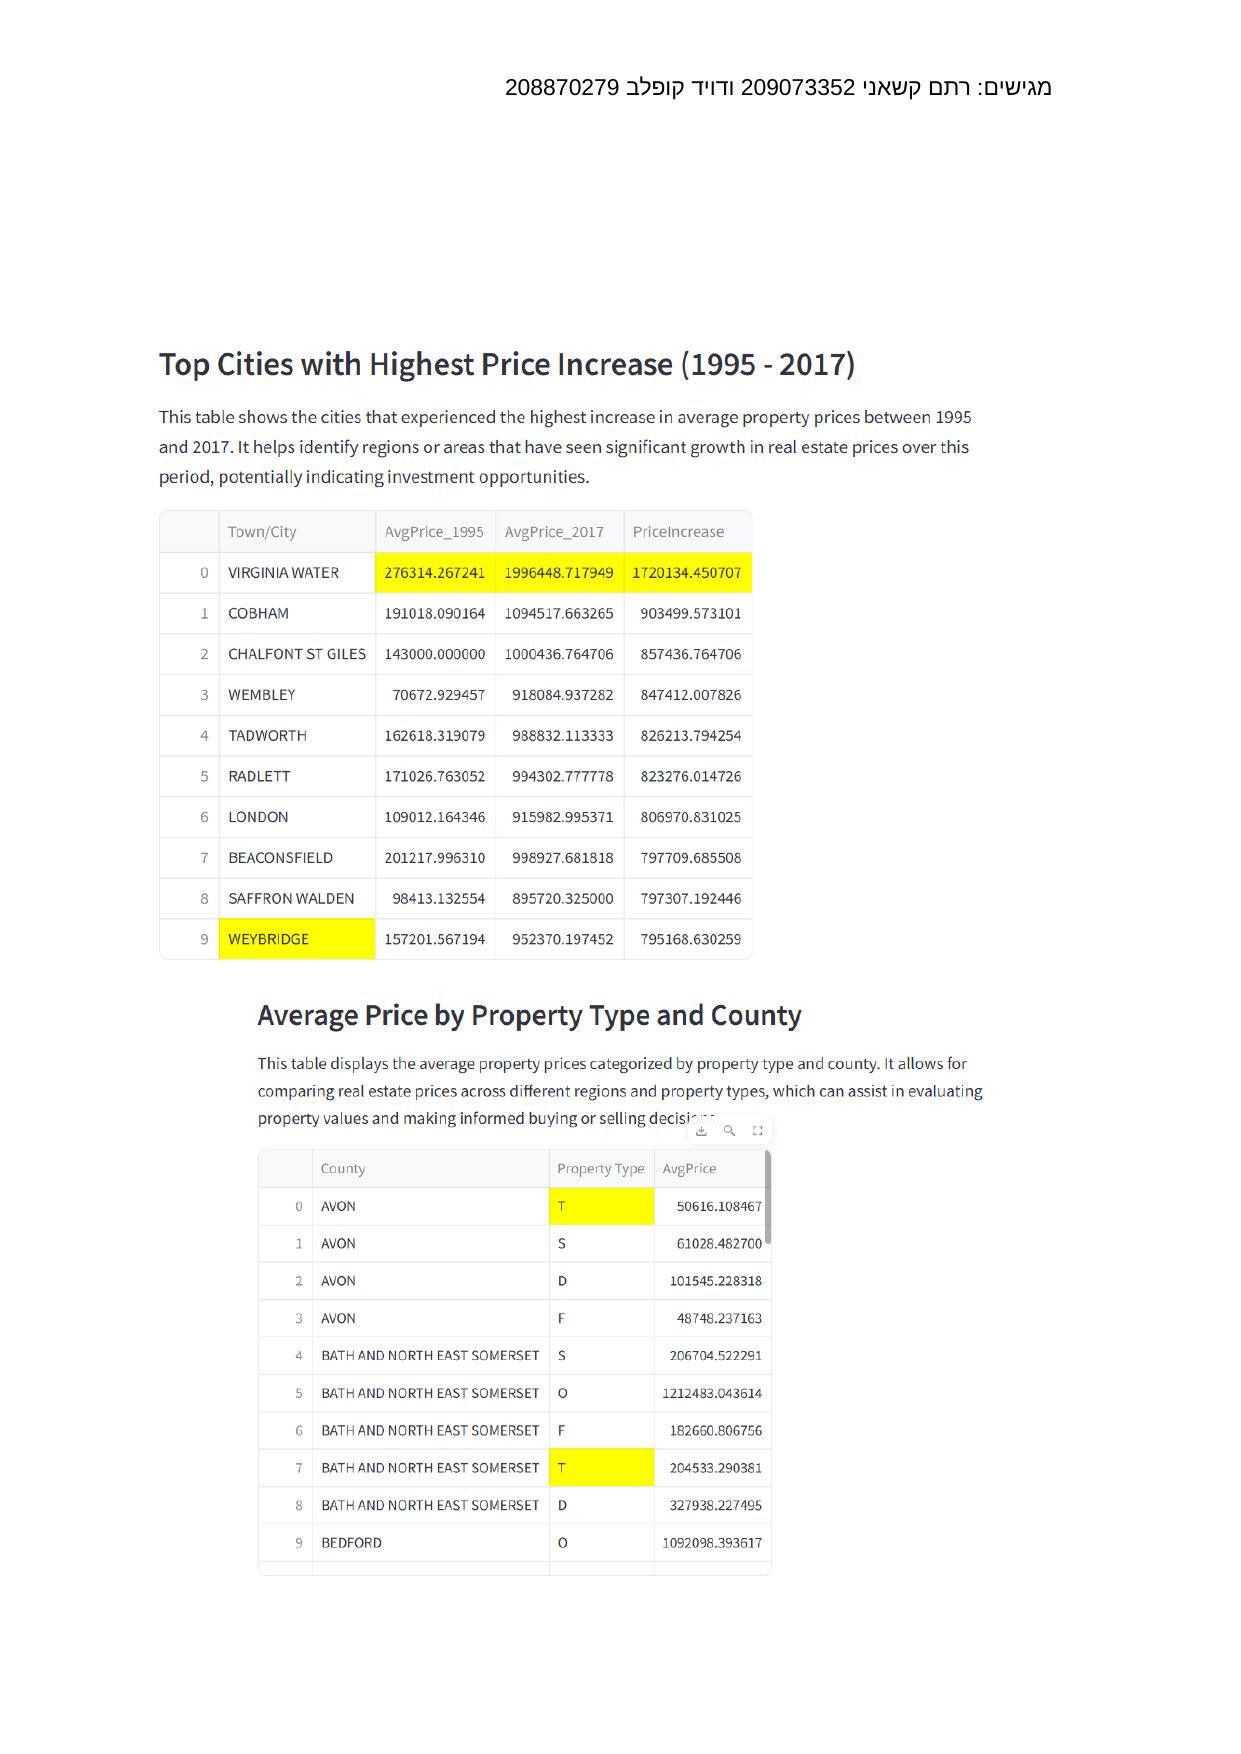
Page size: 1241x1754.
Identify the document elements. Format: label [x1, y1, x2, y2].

picture [61, 337, 1214, 1664]
